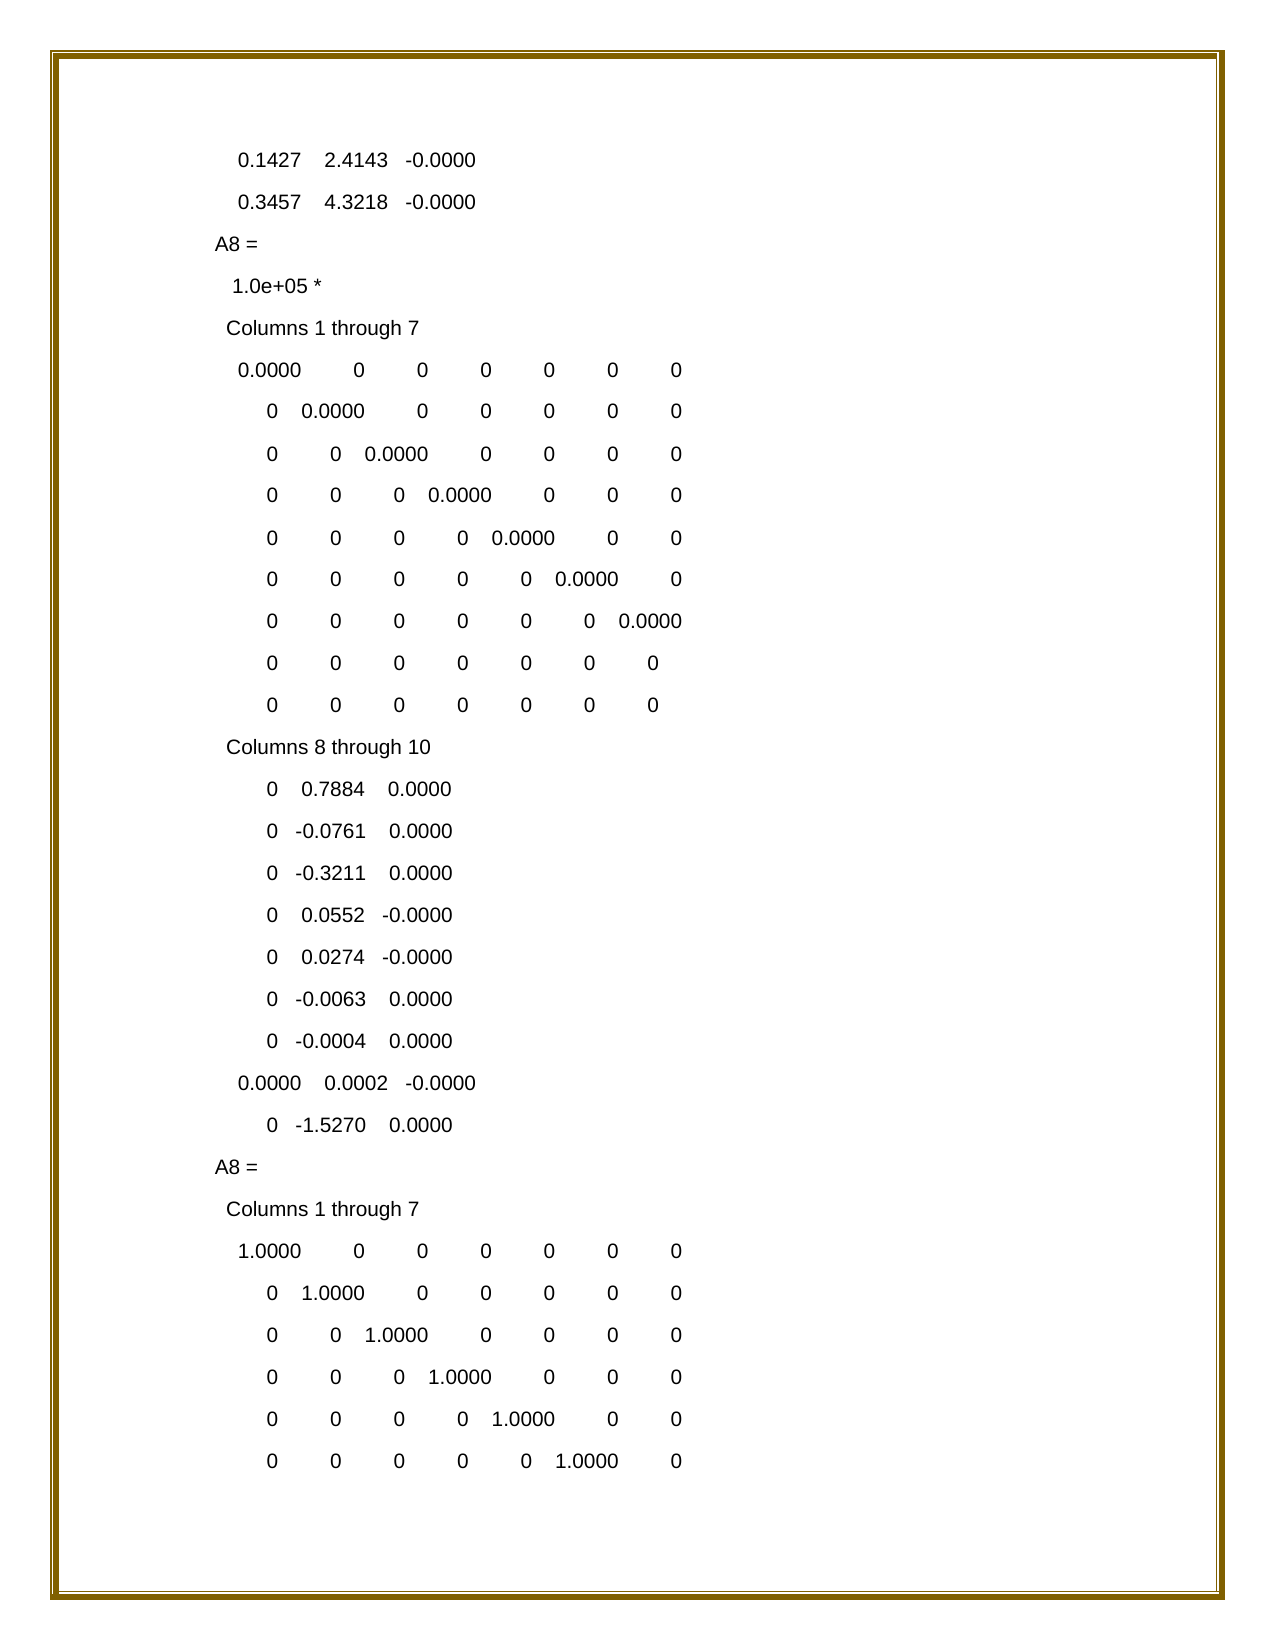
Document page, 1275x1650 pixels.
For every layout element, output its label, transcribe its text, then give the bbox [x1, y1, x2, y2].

text 0 0 1.0000 0 0 0 0 [214, 1323, 1098, 1347]
text 0 0 0 0 0 0.0000 0 [214, 567, 1098, 591]
text 0 0 0 0 0 0 0 [214, 651, 1098, 675]
text 0.1427 2.4143 -0.0000 [214, 147, 1098, 171]
text Columns 8 through 10 [214, 735, 1098, 759]
text 0.0000 0 0 0 0 0 0 [214, 357, 1098, 381]
text 0 0 0 0 0 0 0 [214, 693, 1098, 717]
text 0 0 0.0000 0 0 0 0 [214, 441, 1098, 465]
text A8 = [214, 1155, 1098, 1179]
text 0 0.0000 0 0 0 0 0 [214, 399, 1098, 423]
text A8 = [214, 231, 1098, 255]
text 0 0.7884 0.0000 [214, 777, 1098, 801]
text 0 -0.0004 0.0000 [214, 1029, 1098, 1053]
text 0 0 0 0 0 1.0000 0 [214, 1449, 1098, 1473]
text 0 0 0 0 0 0 0.0000 [214, 609, 1098, 633]
text 0 -0.0761 0.0000 [214, 819, 1098, 843]
text 0 0.0552 -0.0000 [214, 903, 1098, 927]
text 0 1.0000 0 0 0 0 0 [214, 1281, 1098, 1305]
text Columns 1 through 7 [214, 315, 1098, 339]
text 0 0 0 0 1.0000 0 0 [214, 1407, 1098, 1431]
text 1.0000 0 0 0 0 0 0 [214, 1239, 1098, 1263]
text 0 0.0274 -0.0000 [214, 945, 1098, 969]
text 0.0000 0.0002 -0.0000 [214, 1071, 1098, 1095]
text 1.0e+05 * [214, 273, 1098, 297]
text 0.3457 4.3218 -0.0000 [214, 189, 1098, 213]
text 0 0 0 0 0.0000 0 0 [214, 525, 1098, 549]
text Columns 1 through 7 [214, 1197, 1098, 1221]
text 0 0 0 1.0000 0 0 0 [214, 1365, 1098, 1389]
text 0 -0.0063 0.0000 [214, 987, 1098, 1011]
text 0 -0.3211 0.0000 [214, 861, 1098, 885]
text 0 -1.5270 0.0000 [214, 1113, 1098, 1137]
text 0 0 0 0.0000 0 0 0 [214, 483, 1098, 507]
